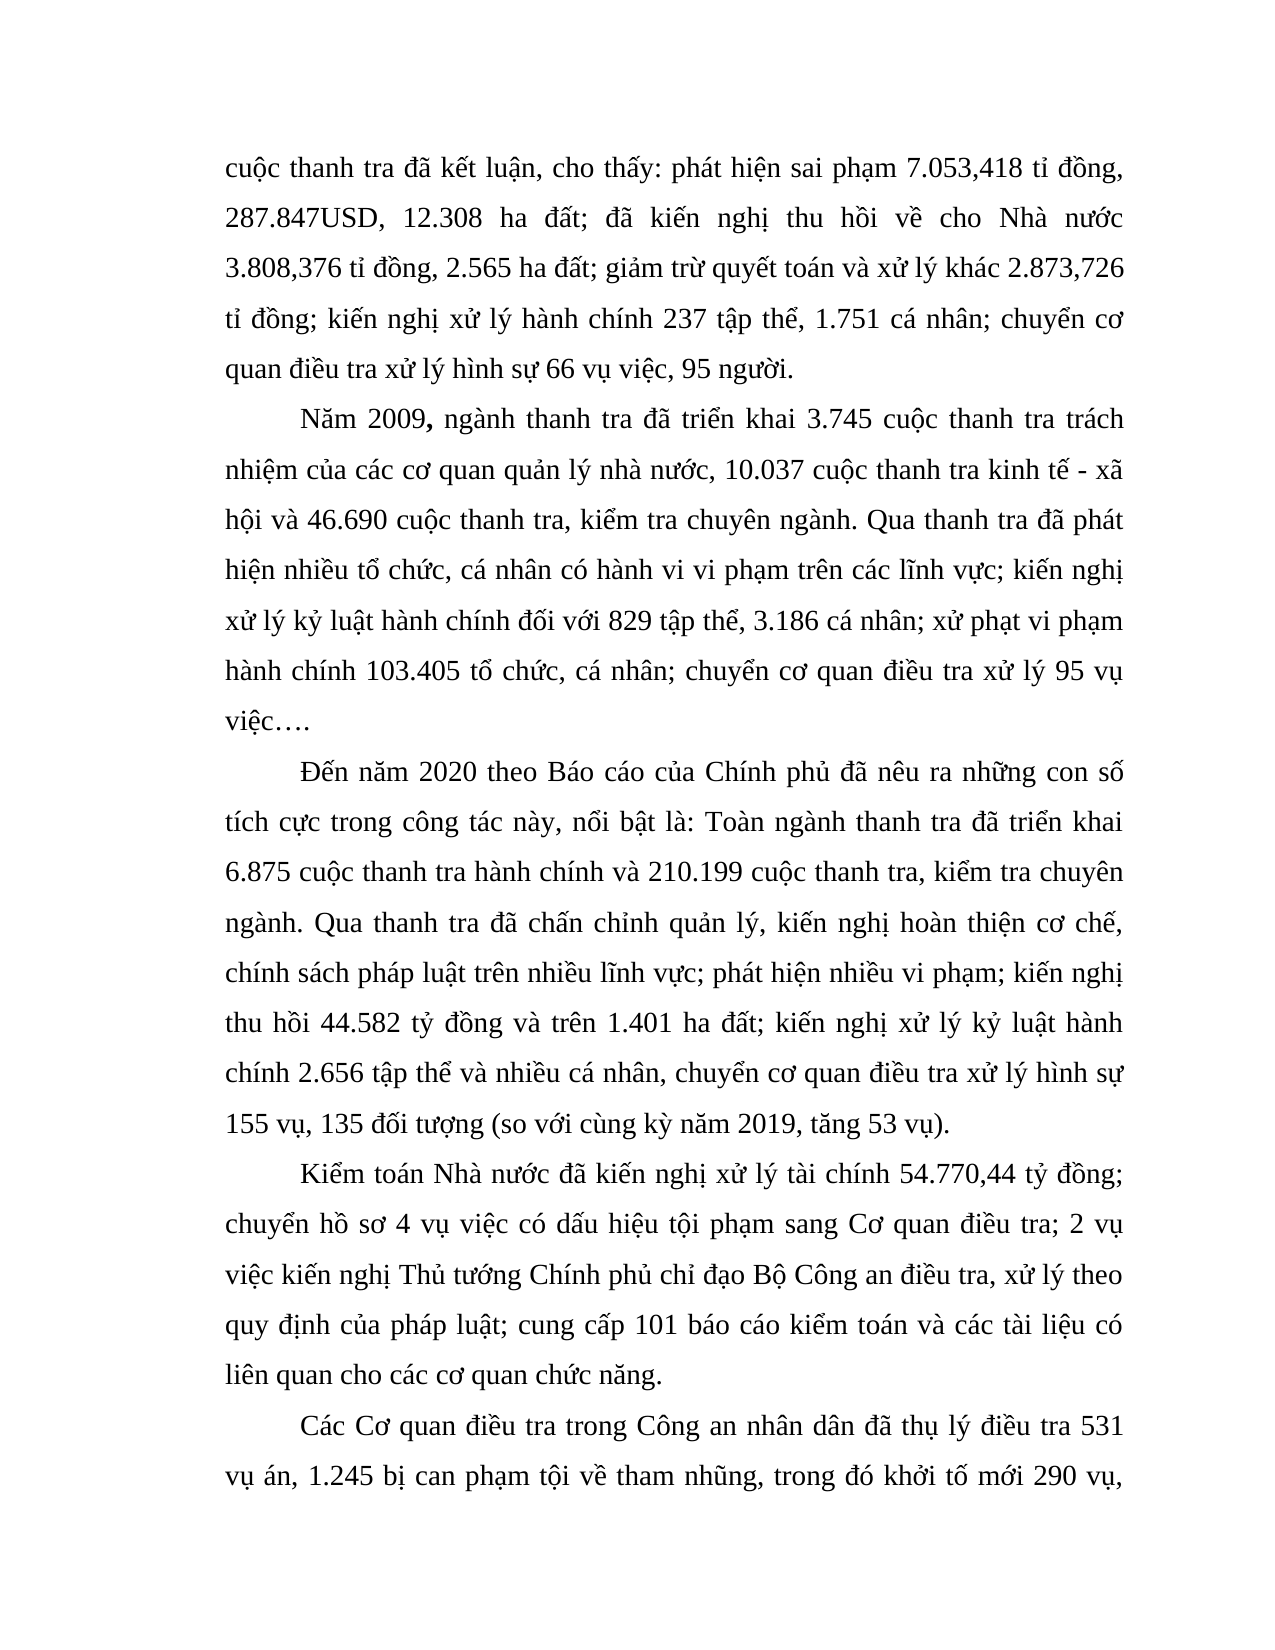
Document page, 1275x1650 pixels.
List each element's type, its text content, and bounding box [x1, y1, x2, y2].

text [225, 150, 1125, 385]
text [225, 1408, 1125, 1492]
text Kiểm toán Nhà nước đã kiến nghị xử lý tài chính 54.770,44 tỷ đồng; chuyển hồ sơ 4 vụ việc có dấu hiệu tội phạm sang Cơ quan điều tra; 2 vụ việc kiến nghị Thủ tướng Chính phủ chỉ đạo Bộ Công an điều tra, xử lý theo quy định của pháp luật; cung cấp 101 báo cáo kiểm toán và các tài liệu có liên quan cho các cơ quan chức năng. [225, 1156, 1125, 1391]
text Đến năm 2020 theo Báo cáo của Chính phủ đã nêu ra những con số tích cực trong công tác này, nổi bật là: Toàn ngành thanh tra đã triển khai 6.875 cuộc thanh tra hành chính và 210.199 cuộc thanh tra, kiểm tra chuyên ngành. Qua thanh tra đã chấn chỉnh quản lý, kiến nghị hoàn thiện cơ chế, chính sách pháp luật trên nhiều lĩnh vực; phát hiện nhiều vi phạm; kiến nghị thu hồi 44.582 tỷ đồng và trên 1.401 ha đất; kiến nghị xử lý kỷ luật hành chính 2.656 tập thể và nhiều cá nhân, chuyển cơ quan điều tra xử lý hình sự 155 vụ, 135 đối tượng (so với cùng kỳ năm 2019, tăng 53 vụ). [225, 754, 1125, 1139]
text Năm 2009, ngành thanh tra đã triển khai 3.745 cuộc thanh tra trách nhiệm của các cơ quan quản lý nhà nước, 10.037 cuộc thanh tra kinh tế - xã hội và 46.690 cuộc thanh tra, kiểm tra chuyên ngành. Qua thanh tra đã phát hiện nhiều tổ chức, cá nhân có hành vi vi phạm trên các lĩnh vực; kiến nghị xử lý kỷ luật hành chính đối với 829 tập thể, 3.186 cá nhân; xử phạt vi phạm hành chính 103.405 tổ chức, cá nhân; chuyển cơ quan điều tra xử lý 95 vụ việc…. [225, 402, 1125, 737]
